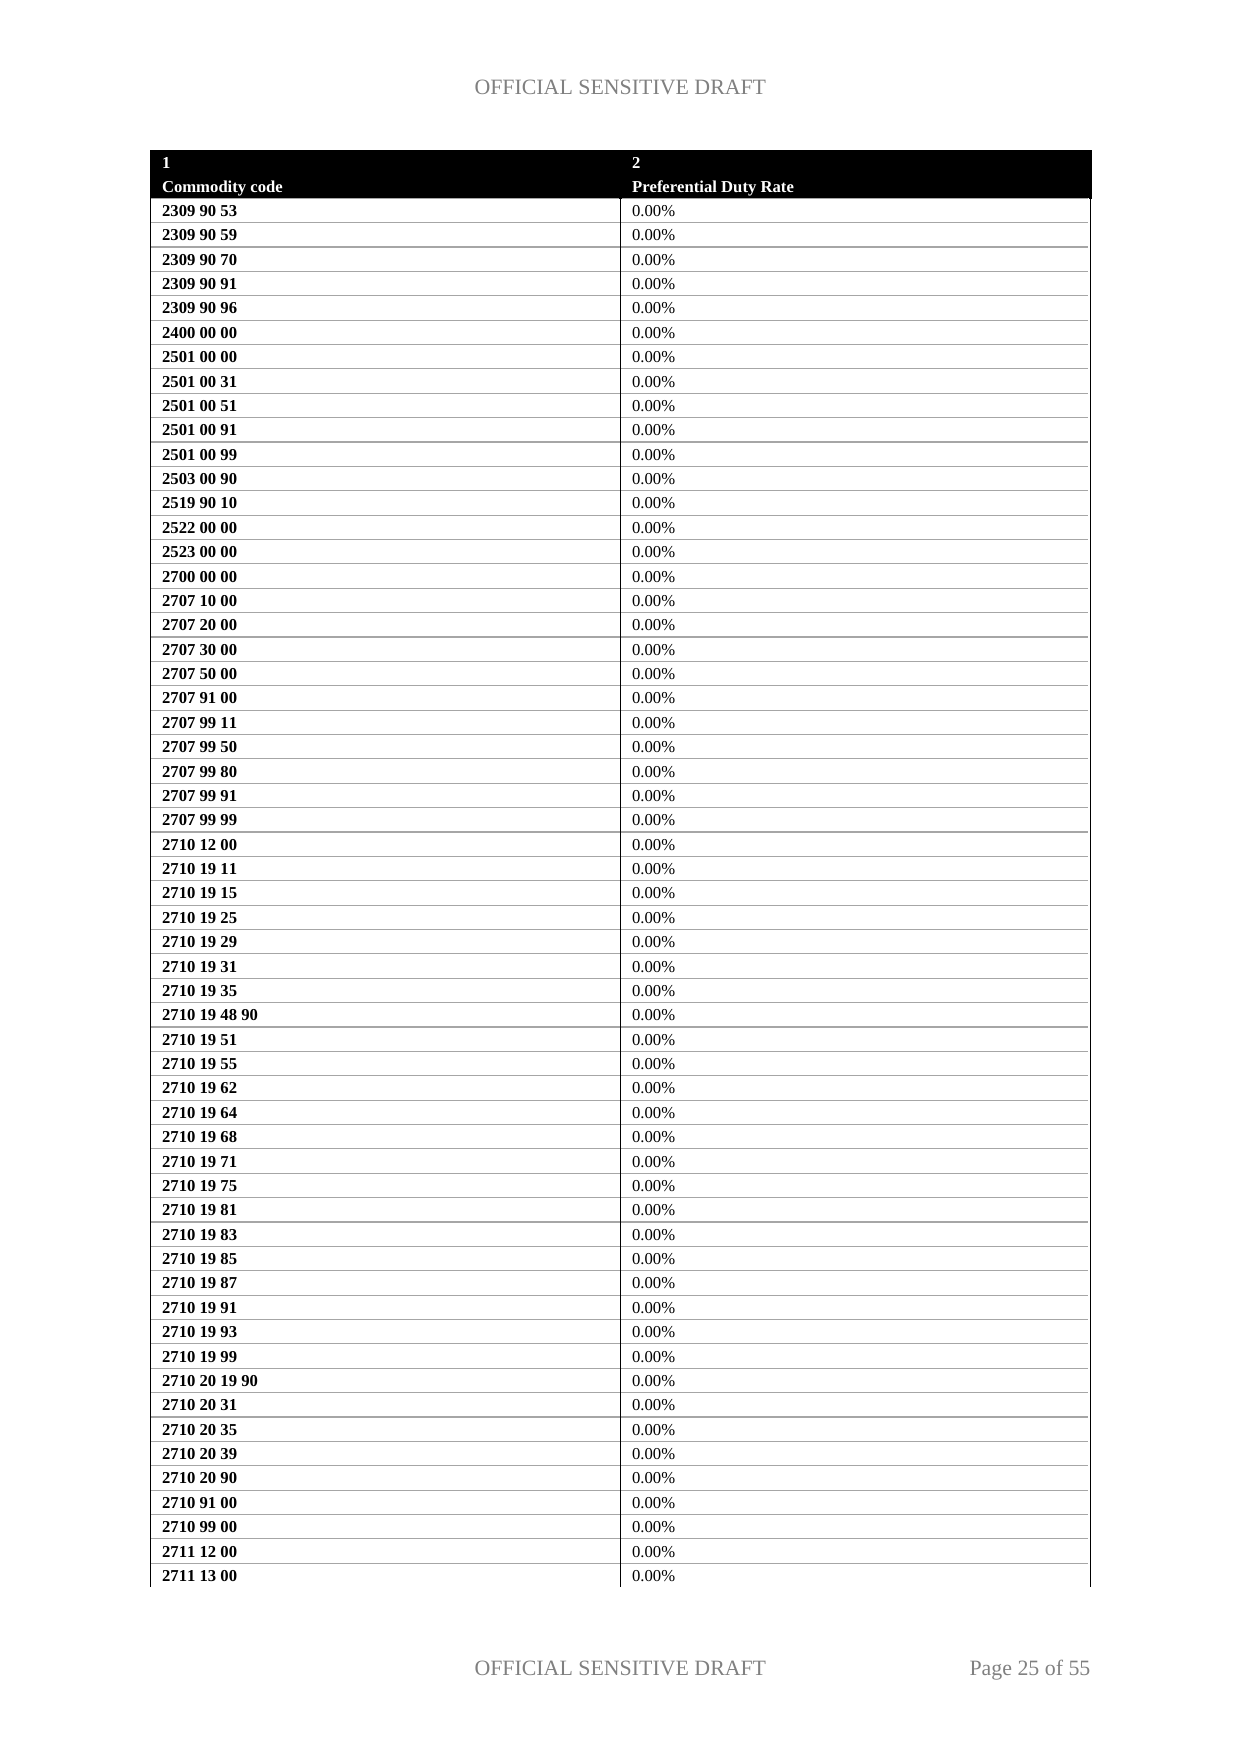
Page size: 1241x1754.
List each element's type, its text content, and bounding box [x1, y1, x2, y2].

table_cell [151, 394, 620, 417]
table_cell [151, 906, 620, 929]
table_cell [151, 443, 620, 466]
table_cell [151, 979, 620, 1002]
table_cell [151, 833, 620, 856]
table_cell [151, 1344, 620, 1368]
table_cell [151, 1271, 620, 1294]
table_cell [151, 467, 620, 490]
table_cell Preferential Duty Rate [622, 174, 1089, 198]
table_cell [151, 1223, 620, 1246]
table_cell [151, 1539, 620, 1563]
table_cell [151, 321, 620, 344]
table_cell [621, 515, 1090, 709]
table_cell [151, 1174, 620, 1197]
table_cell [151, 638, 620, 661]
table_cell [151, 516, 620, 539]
table_cell Commodity code [151, 174, 619, 198]
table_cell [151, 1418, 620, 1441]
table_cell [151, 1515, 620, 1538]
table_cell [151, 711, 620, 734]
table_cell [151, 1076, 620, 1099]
table_header 2 [622, 151, 1089, 174]
table_header 1 [151, 151, 619, 174]
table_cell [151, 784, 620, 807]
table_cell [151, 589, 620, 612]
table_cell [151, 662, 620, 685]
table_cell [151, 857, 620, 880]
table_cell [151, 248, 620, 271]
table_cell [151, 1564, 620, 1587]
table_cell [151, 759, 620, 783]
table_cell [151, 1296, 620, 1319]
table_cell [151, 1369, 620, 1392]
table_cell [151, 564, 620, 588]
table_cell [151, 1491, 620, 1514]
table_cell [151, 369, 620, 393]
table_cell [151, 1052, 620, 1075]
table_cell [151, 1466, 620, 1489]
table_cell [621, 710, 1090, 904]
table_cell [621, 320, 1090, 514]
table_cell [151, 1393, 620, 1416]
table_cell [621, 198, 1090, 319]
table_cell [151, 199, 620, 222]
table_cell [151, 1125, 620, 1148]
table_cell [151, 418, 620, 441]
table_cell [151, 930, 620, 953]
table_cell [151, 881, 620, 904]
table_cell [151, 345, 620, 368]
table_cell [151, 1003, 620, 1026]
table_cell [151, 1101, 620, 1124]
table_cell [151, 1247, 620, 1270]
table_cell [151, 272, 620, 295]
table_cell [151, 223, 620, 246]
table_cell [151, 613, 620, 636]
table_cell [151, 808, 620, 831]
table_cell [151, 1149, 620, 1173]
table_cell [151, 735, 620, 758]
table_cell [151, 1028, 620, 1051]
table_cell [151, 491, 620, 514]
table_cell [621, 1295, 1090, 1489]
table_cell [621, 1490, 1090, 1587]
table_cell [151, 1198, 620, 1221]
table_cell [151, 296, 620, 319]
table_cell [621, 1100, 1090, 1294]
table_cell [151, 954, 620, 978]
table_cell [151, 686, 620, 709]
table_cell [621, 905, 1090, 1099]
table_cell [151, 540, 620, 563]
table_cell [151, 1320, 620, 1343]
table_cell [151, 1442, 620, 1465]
